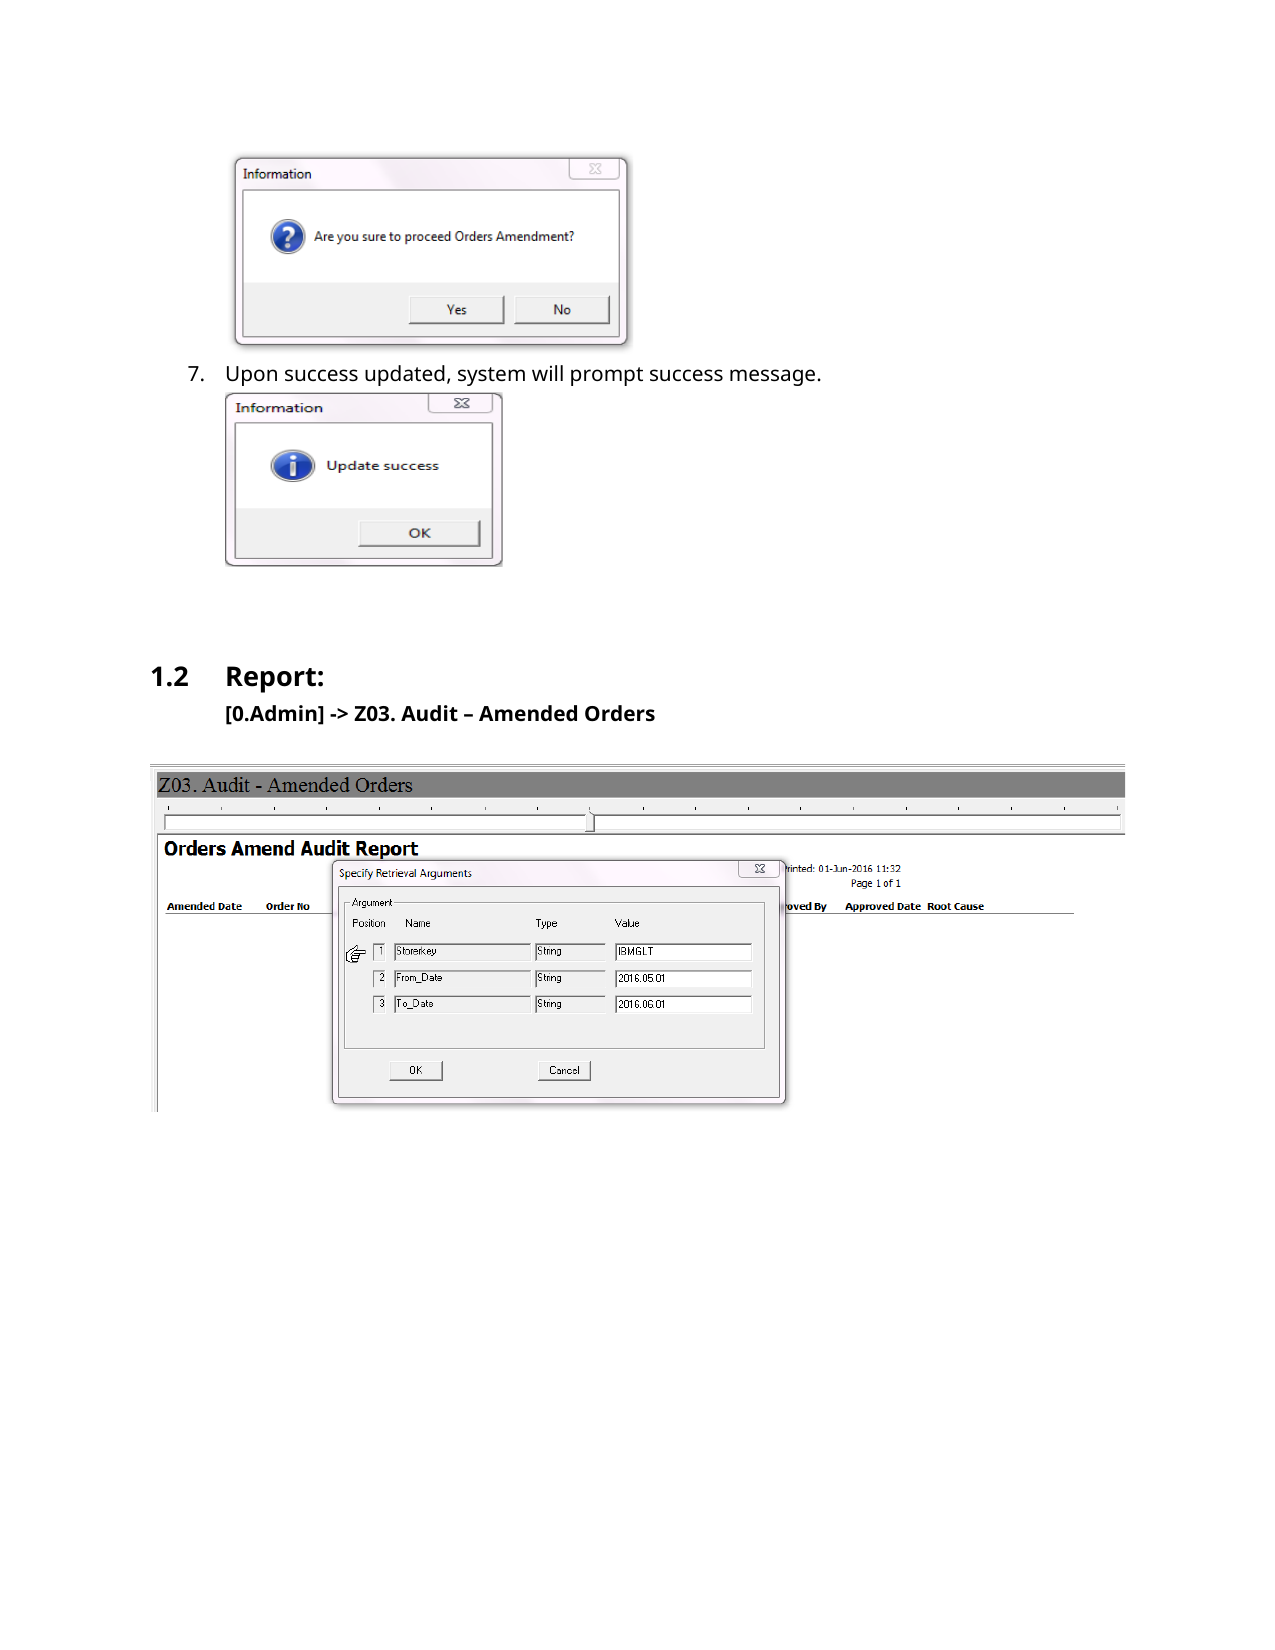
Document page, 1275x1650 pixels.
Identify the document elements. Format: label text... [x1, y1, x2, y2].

picture [150, 764, 1125, 1112]
picture [225, 150, 634, 356]
subtitle Report: [150, 657, 1125, 694]
picture [225, 392, 503, 567]
text [0.Admin] -> Z03. Audit – Amended Orders [150, 699, 1125, 728]
list Upon success updated, system will prompt success message. [187, 359, 1125, 388]
